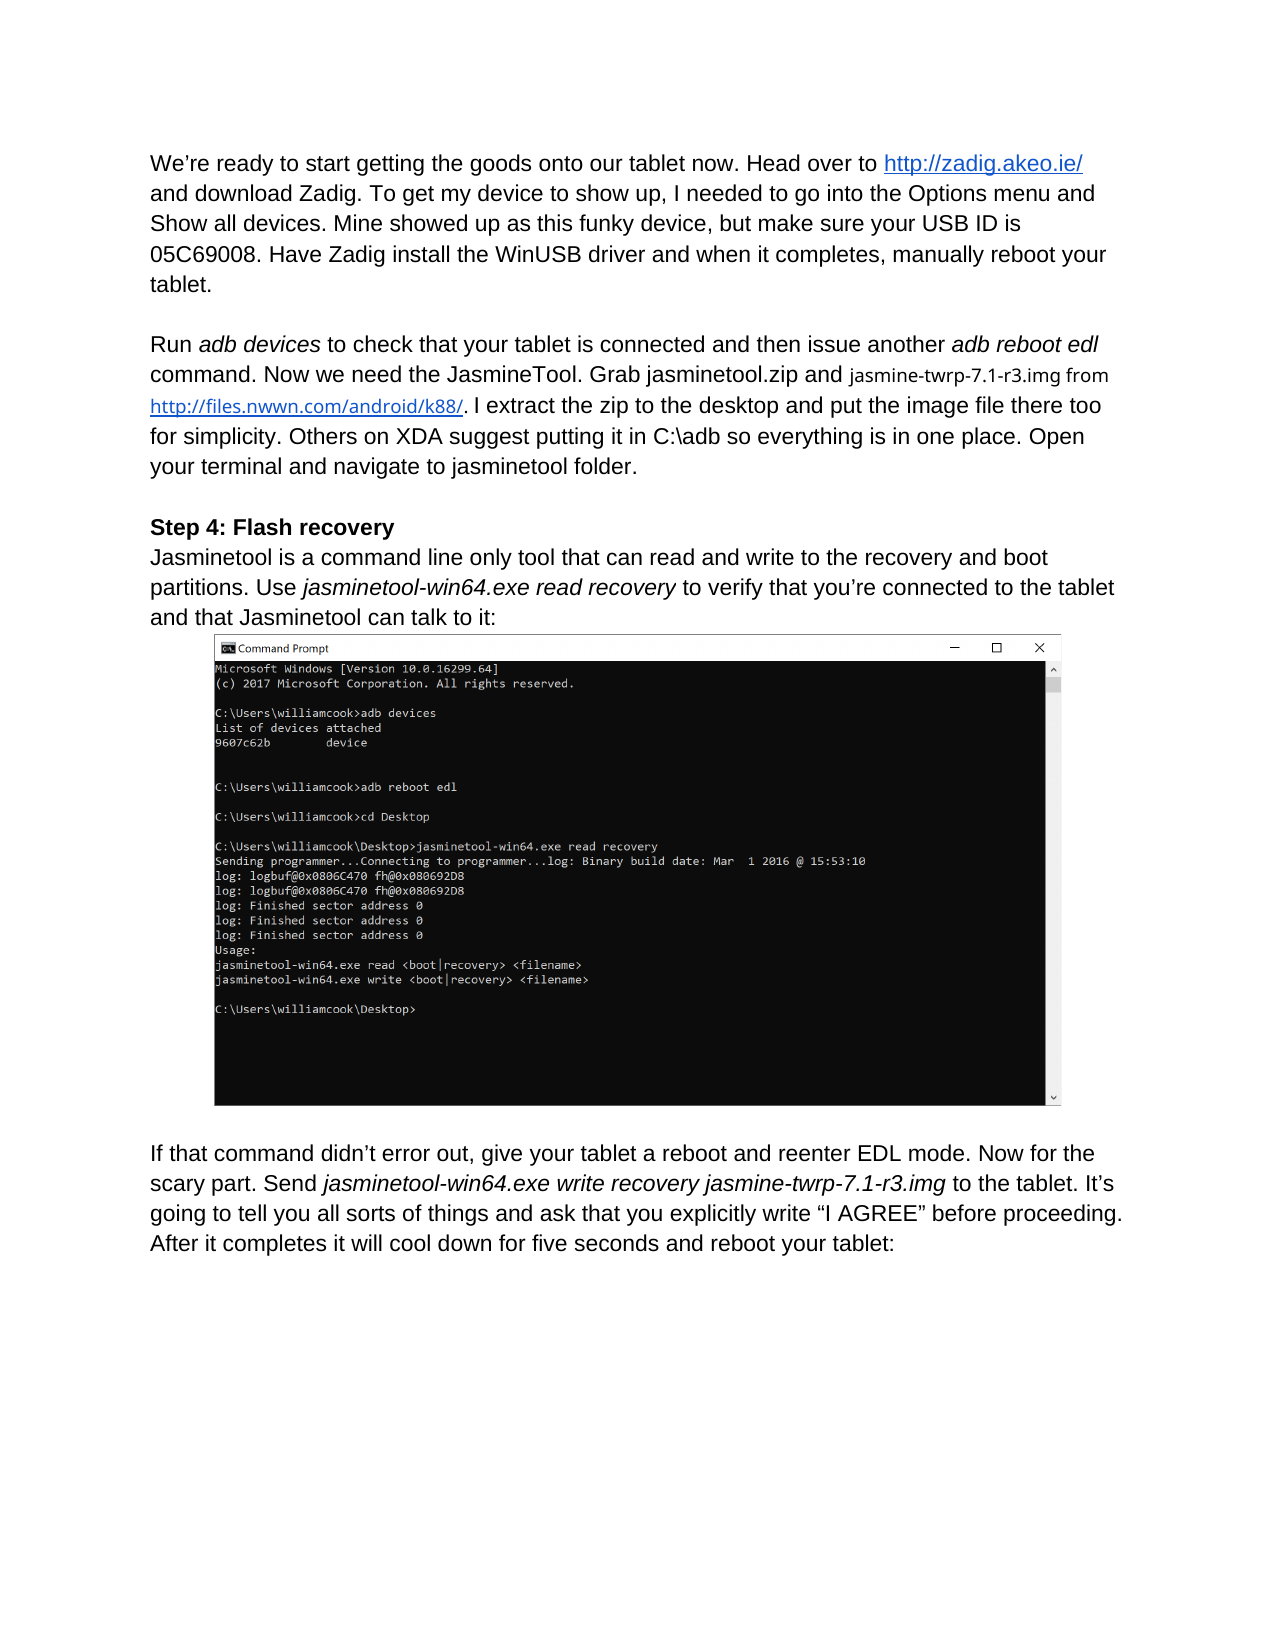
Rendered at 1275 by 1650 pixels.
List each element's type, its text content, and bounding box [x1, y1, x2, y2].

picture [214, 634, 1062, 1106]
text Step 4: Flash recovery [150, 513, 1125, 540]
text Jasminetool is a command line only tool that can read and write to the recovery and boot partitions. Use jasminetool-win64.exe read recovery to verify that you’re connected to the tablet and that Jasminetool can talk to it: [150, 544, 1125, 631]
text Run adb devices to check that your tablet is connected and then issue another adb reboot edl command. Now we need the JasmineTool. Grab jasminetool.zip and jasmine-twrp-7.1-r3.img from http://files.nwwn.com/android/k88/. I extract the zip to the desktop and put the image file there too for simplicity. Others on XDA suggest putting it in C:\adb so everything is in one place. Open your terminal and navigate to jasminetool folder. [150, 331, 1125, 479]
text If that command didn’t error out, give your tablet a reboot and reenter EDL mode. Now for the scary part. Send jasminetool-win64.exe write recovery jasmine-twrp-7.1-r3.img to the tablet. It’s going to tell you all sorts of things and ask that you explicitly write “I AGREE” before proceeding. After it completes it will cool down for five seconds and reboot your tablet: [150, 1139, 1125, 1256]
text We’re ready to start getting the goods onto our tablet now. Head over to http://zadig.akeo.ie/ and download Zadig. To get my device to show up, I needed to go into the Options menu and Show all devices. Mine showed up as this funky device, but make sure your USB ID is 05C69008. Have Zadig install the WinUSB driver and when it completes, manually reboot your tablet. [150, 150, 1125, 297]
